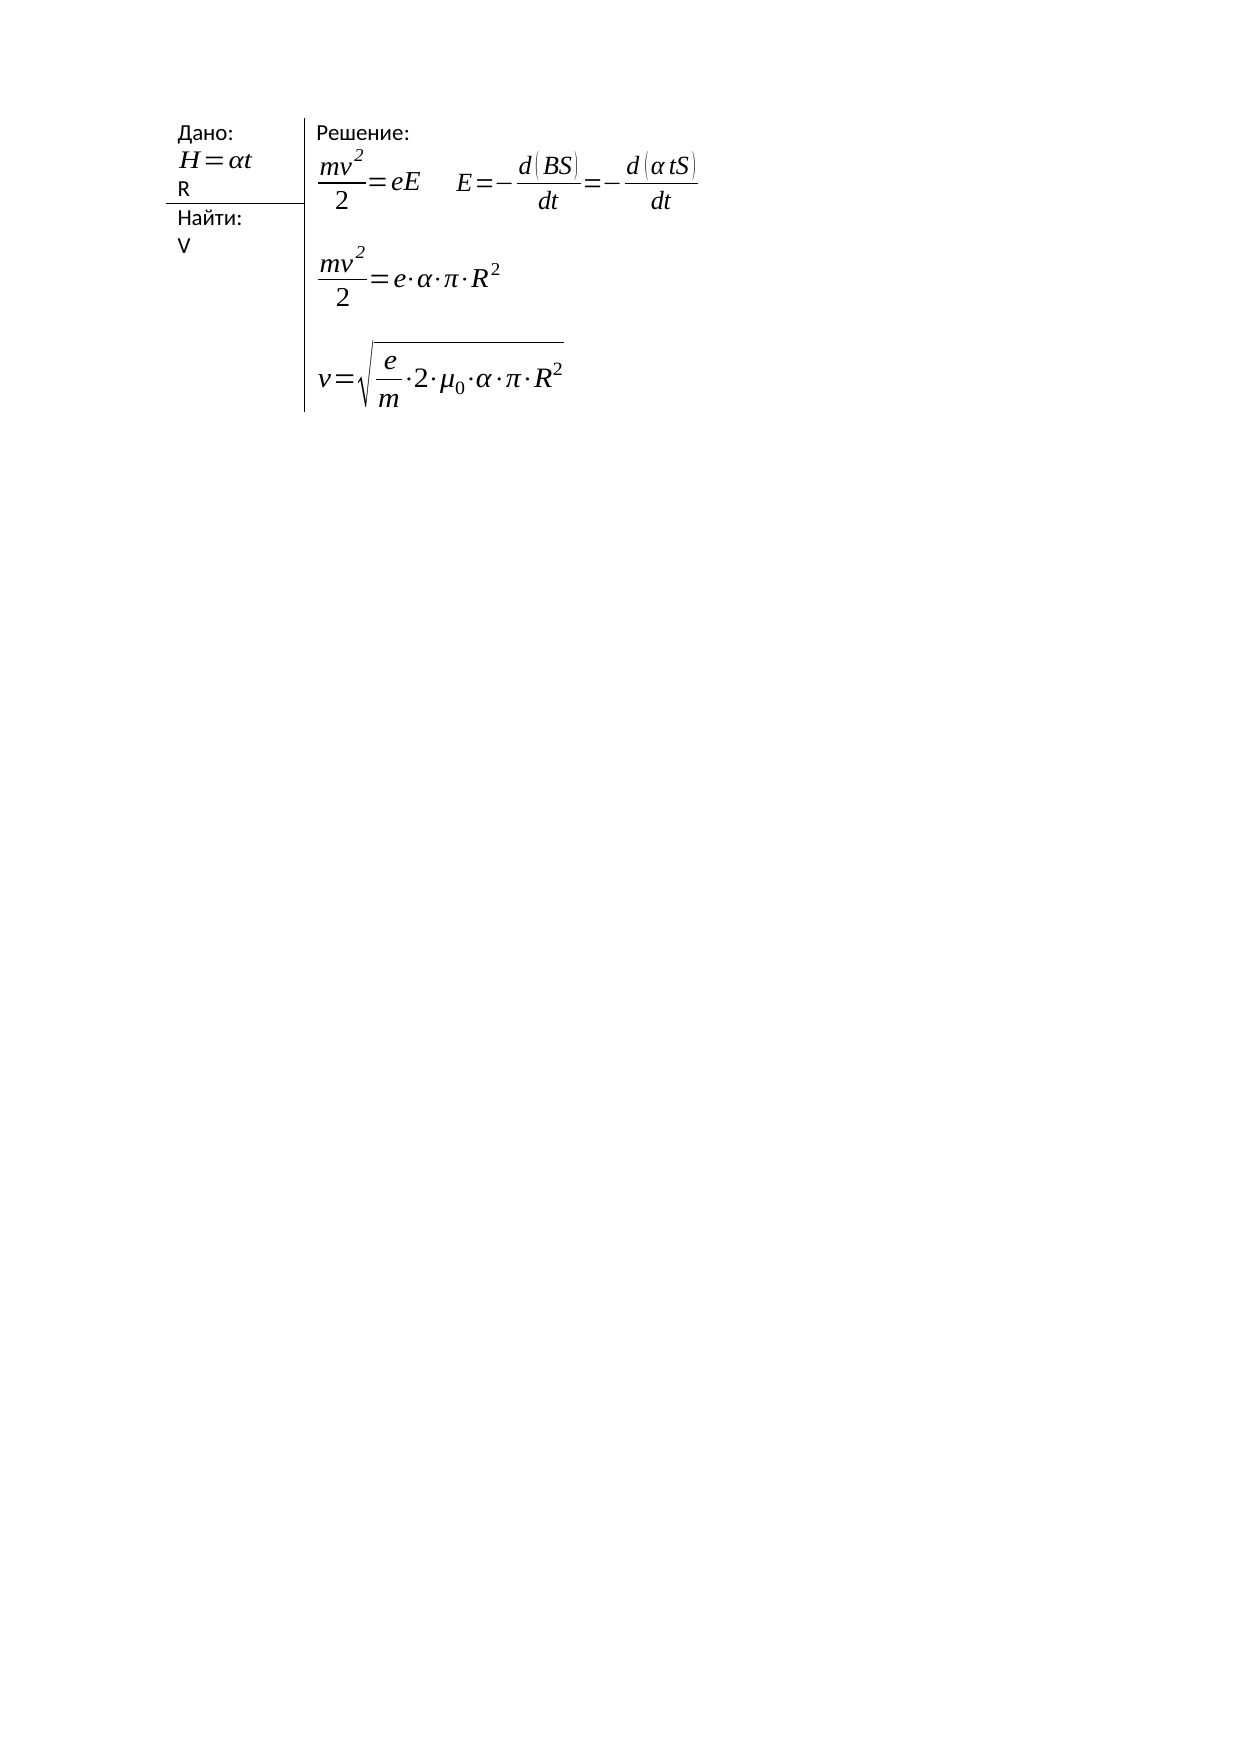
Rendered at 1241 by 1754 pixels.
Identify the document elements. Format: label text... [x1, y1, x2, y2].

table_header Дано: R [166, 118, 304, 202]
table_header Решение: [305, 118, 1163, 412]
table_cell Найти: V [166, 204, 304, 412]
